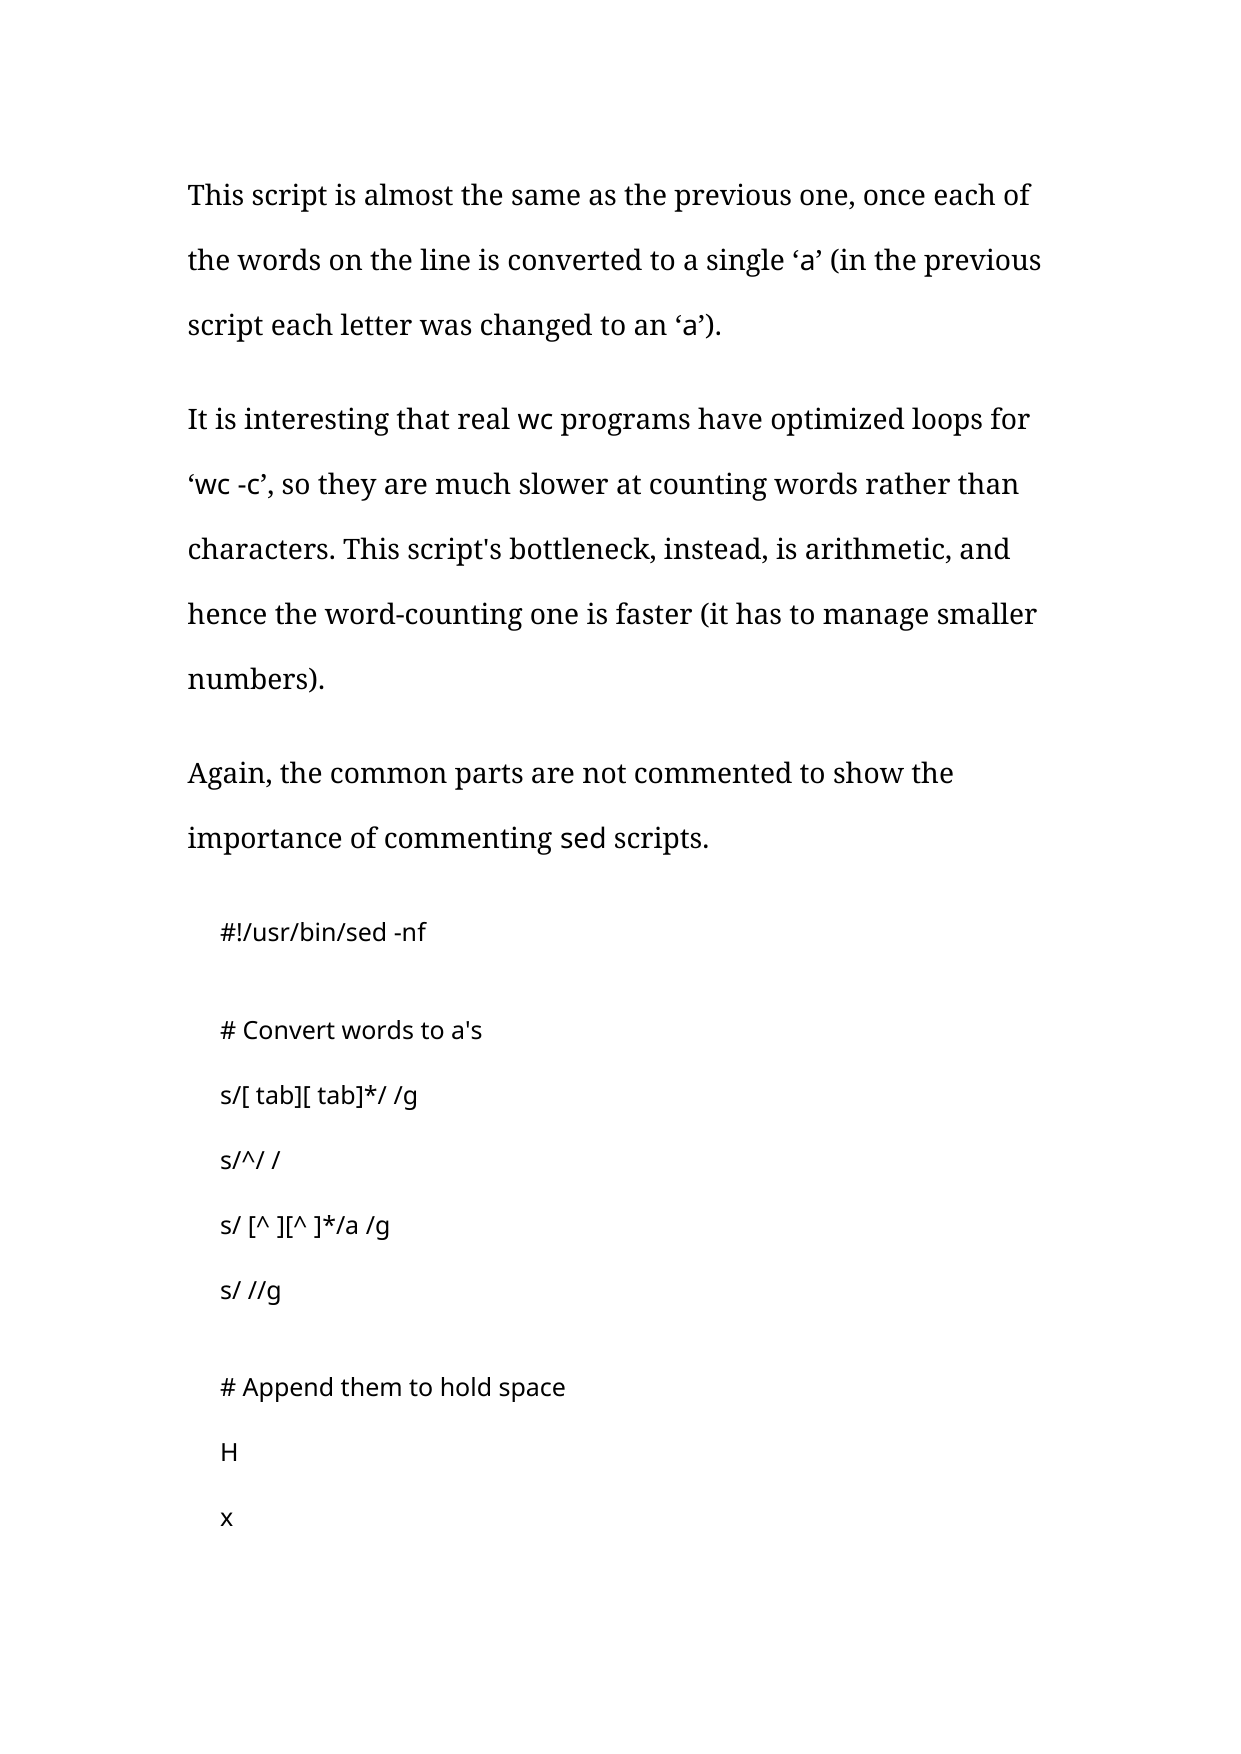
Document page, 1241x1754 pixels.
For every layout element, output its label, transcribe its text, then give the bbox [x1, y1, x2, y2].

text # Append them to hold space [187, 1354, 1053, 1419]
text s/ //g [187, 1257, 1053, 1322]
text #!/usr/bin/sed -nf [187, 899, 1053, 964]
text This script is almost the same as the previous one, once each of the words on the line is converted to a single ‘a’ (in the previous script each letter was changed to an ‘a’). [187, 162, 1053, 357]
text x [187, 1484, 1053, 1549]
text Again, the common parts are not commented to show the importance of commenting sed scripts. [187, 740, 1053, 870]
text It is interesting that real wc programs have optimized loops for ‘wc -c’, so they are much slower at counting words rather than characters. This script's bottleneck, instead, is arithmetic, and hence the word-counting one is faster (it has to manage smaller numbers). [187, 386, 1053, 711]
text s/ [^ ][^ ]*/a /g [187, 1192, 1053, 1257]
text # Convert words to a's [187, 997, 1053, 1062]
text H [187, 1419, 1053, 1484]
text s/^/ / [187, 1127, 1053, 1192]
text s/[ tab][ tab]*/ /g [187, 1062, 1053, 1127]
